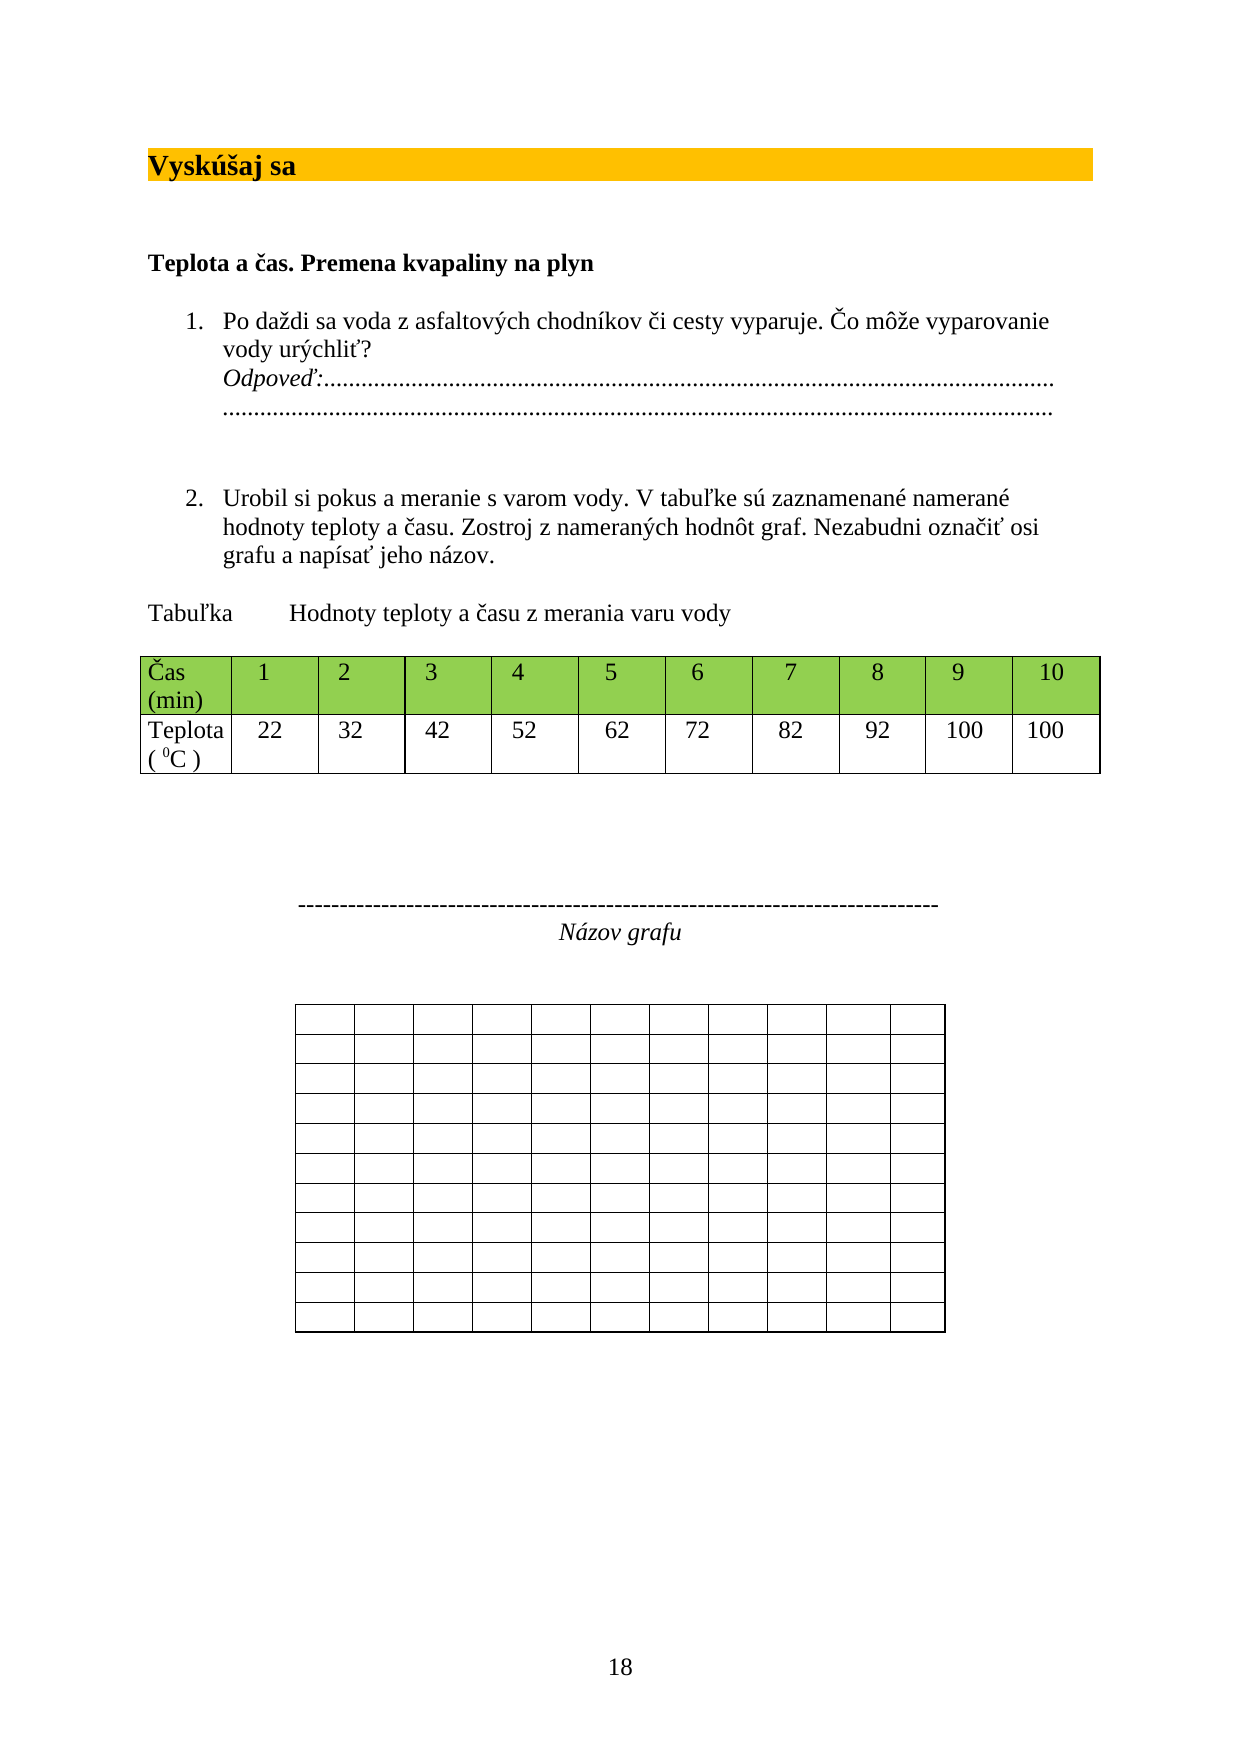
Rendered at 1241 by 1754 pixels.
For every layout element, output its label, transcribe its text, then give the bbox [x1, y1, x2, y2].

table_cell [296, 1035, 354, 1063]
table_header [414, 1005, 472, 1033]
table_header 10 [1013, 657, 1099, 714]
table_cell [414, 1303, 472, 1331]
table_cell [591, 1154, 649, 1182]
table_cell [768, 1094, 826, 1123]
table_cell [768, 1213, 826, 1242]
table_cell [532, 1035, 590, 1063]
table_cell [891, 1124, 944, 1153]
table_cell [827, 1154, 890, 1182]
table_cell [891, 1064, 944, 1093]
table_cell [296, 1213, 354, 1242]
table_header [532, 1005, 590, 1033]
table_cell [891, 1094, 944, 1123]
table_header [827, 1005, 890, 1033]
table_cell [709, 1124, 767, 1153]
table_cell [709, 1094, 767, 1123]
table_cell 22 [232, 715, 318, 773]
table_cell [296, 1273, 354, 1302]
table_cell [355, 1124, 413, 1153]
table_cell [768, 1184, 826, 1212]
table_header 7 [753, 657, 839, 714]
table_cell [591, 1035, 649, 1063]
table_cell 52 [492, 715, 578, 773]
table_cell [532, 1154, 590, 1182]
table_cell [709, 1154, 767, 1182]
table_cell [355, 1184, 413, 1212]
table_cell [532, 1184, 590, 1212]
table_cell [591, 1124, 649, 1153]
table_cell [355, 1094, 413, 1123]
table_header [473, 1005, 531, 1033]
table_cell [768, 1035, 826, 1063]
table_cell [414, 1154, 472, 1182]
table_cell [591, 1213, 649, 1242]
table_cell [709, 1243, 767, 1272]
table_cell [532, 1303, 590, 1331]
table_cell [532, 1243, 590, 1272]
table_cell [296, 1064, 354, 1093]
table_cell [827, 1124, 890, 1153]
text ----------------------------------------------------------------------------- [148, 889, 1093, 917]
table_cell [473, 1064, 531, 1093]
table_header [591, 1005, 649, 1033]
table_cell 42 [406, 715, 491, 773]
table_header 1 [232, 657, 318, 714]
table_cell [650, 1213, 708, 1242]
table_cell [650, 1094, 708, 1123]
table_header 2 [319, 657, 404, 714]
text ..................................................................................................................................... [223, 392, 1093, 421]
text Tabuľka Hodnoty teploty a času z merania varu vody [148, 598, 1093, 627]
table_cell [355, 1035, 413, 1063]
table_cell [591, 1243, 649, 1272]
table_cell 100 [1013, 715, 1099, 773]
table_cell [891, 1303, 944, 1331]
table_cell [891, 1243, 944, 1272]
table_cell [473, 1035, 531, 1063]
table_cell [414, 1213, 472, 1242]
table_cell [650, 1035, 708, 1063]
table_cell [827, 1094, 890, 1123]
table_cell [296, 1124, 354, 1153]
table_header 8 [840, 657, 925, 714]
table_cell [827, 1184, 890, 1212]
table_cell [473, 1303, 531, 1331]
table_cell [473, 1273, 531, 1302]
table_cell [709, 1064, 767, 1093]
table_cell 82 [753, 715, 839, 773]
text Vyskúšaj sa [148, 148, 1093, 181]
table_cell [532, 1124, 590, 1153]
table_header [768, 1005, 826, 1033]
table_header 4 [492, 657, 578, 714]
table_cell [891, 1035, 944, 1063]
table_cell [414, 1124, 472, 1153]
table_cell [296, 1243, 354, 1272]
text Názov grafu [148, 917, 1093, 946]
table_cell Teplota ( 0C ) [141, 715, 231, 773]
table_cell 72 [666, 715, 752, 773]
table_cell [414, 1064, 472, 1093]
table_cell [414, 1184, 472, 1212]
text Odpoveď:..................................................................................................................... [223, 363, 1093, 392]
table_cell [414, 1243, 472, 1272]
table_header [709, 1005, 767, 1033]
table_cell [591, 1184, 649, 1212]
table_cell [768, 1154, 826, 1182]
table_cell [709, 1303, 767, 1331]
table_cell [532, 1213, 590, 1242]
table_cell [532, 1094, 590, 1123]
table_cell [591, 1094, 649, 1123]
table_cell 92 [840, 715, 925, 773]
table_cell [768, 1273, 826, 1302]
table_cell [827, 1064, 890, 1093]
table_cell [414, 1094, 472, 1123]
table_cell 62 [579, 715, 665, 773]
table_header 3 [406, 657, 491, 714]
table_cell [591, 1303, 649, 1331]
table_cell [827, 1243, 890, 1272]
table_cell [296, 1094, 354, 1123]
table_cell 32 [319, 715, 404, 773]
text Teplota a čas. Premena kvapaliny na plyn [148, 248, 1093, 277]
table_header [650, 1005, 708, 1033]
list Po daždi sa voda z asfaltových chodníkov či cesty vyparuje. Čo môže vyparovanie vody urýchliť? [185, 306, 1093, 363]
table_cell [355, 1303, 413, 1331]
table_cell [591, 1273, 649, 1302]
table_cell [532, 1273, 590, 1302]
table_cell [296, 1154, 354, 1182]
table_header [296, 1005, 354, 1033]
table_cell [473, 1154, 531, 1182]
table_cell [650, 1064, 708, 1093]
table_header 5 [579, 657, 665, 714]
table_cell [827, 1273, 890, 1302]
table_cell [891, 1154, 944, 1182]
table_cell [355, 1064, 413, 1093]
table_cell [355, 1154, 413, 1182]
table_cell [414, 1035, 472, 1063]
table_cell [768, 1243, 826, 1272]
table_cell [768, 1064, 826, 1093]
table_cell [891, 1213, 944, 1242]
table_cell [827, 1213, 890, 1242]
table_cell [709, 1184, 767, 1212]
table_cell [473, 1213, 531, 1242]
table_cell [355, 1213, 413, 1242]
table_cell [532, 1064, 590, 1093]
table_cell [355, 1243, 413, 1272]
table_cell [473, 1184, 531, 1212]
table_cell [709, 1035, 767, 1063]
table_cell [296, 1303, 354, 1331]
table_header 9 [926, 657, 1012, 714]
table_cell [473, 1124, 531, 1153]
table_cell [591, 1064, 649, 1093]
table_cell [650, 1303, 708, 1331]
table_header 6 [666, 657, 752, 714]
table_header [355, 1005, 413, 1033]
table_cell [650, 1243, 708, 1272]
table_header Čas (min) [141, 657, 231, 714]
table_cell [473, 1094, 531, 1123]
table_cell [827, 1035, 890, 1063]
table_cell [650, 1124, 708, 1153]
table_cell [473, 1243, 531, 1272]
table_cell [355, 1273, 413, 1302]
table_cell [414, 1273, 472, 1302]
table_cell [768, 1303, 826, 1331]
table_cell 100 [926, 715, 1012, 773]
table_cell [891, 1184, 944, 1212]
table_cell [827, 1303, 890, 1331]
table_header [891, 1005, 944, 1033]
table_cell [768, 1124, 826, 1153]
table_cell [650, 1154, 708, 1182]
table_cell [709, 1273, 767, 1302]
table_cell [650, 1184, 708, 1212]
table_cell [709, 1213, 767, 1242]
table_cell [650, 1273, 708, 1302]
table_cell [891, 1273, 944, 1302]
table_cell [296, 1184, 354, 1212]
list Urobil si pokus a meranie s varom vody. V tabuľke sú zaznamenané namerané hodnoty teploty a času. Zostroj z nameraných hodnôt graf. Nezabudni označiť osi grafu a napísať jeho názov. [185, 483, 1093, 569]
